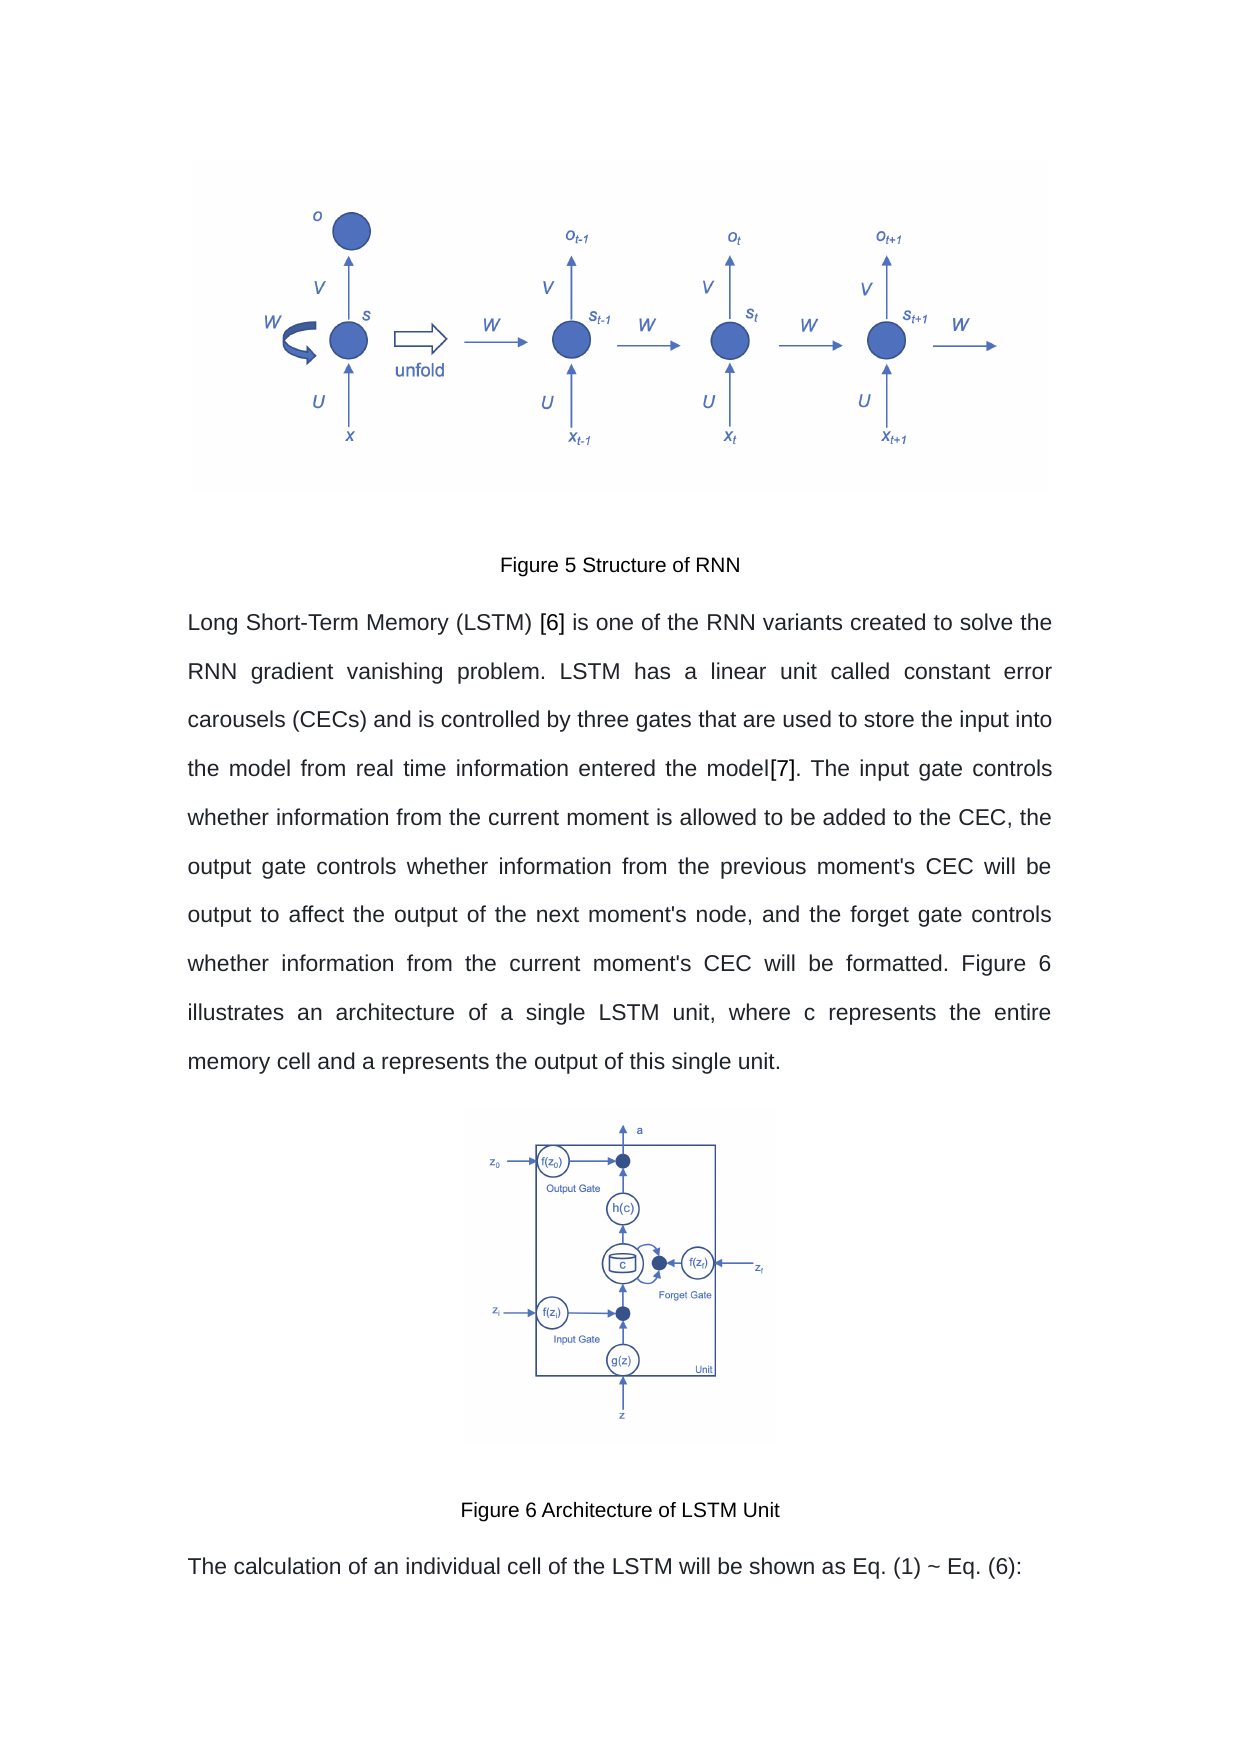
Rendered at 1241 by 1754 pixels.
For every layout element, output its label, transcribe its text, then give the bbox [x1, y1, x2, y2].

text The calculation of an individual cell of the LSTM will be shown as Eq. (1) ~ Eq. (6): [187, 1550, 1053, 1583]
text Figure 6 Architecture of LSTM Unit [187, 1493, 1053, 1526]
text Figure 5 Structure of RNN [187, 549, 1053, 581]
text Long Short-Term Memory (LSTM) is one of the RNN variants created to solve the RNN gradient vanishing problem. LSTM has a linear unit called constant error carousels (CECs) and is controlled by three gates that are used to store the input into the model from real time information entered the model. The input gate controls whether information from the current moment is allowed to be added to the CEC, the output gate controls whether information from the previous moment's CEC will be output to affect the output of the next moment's node, and the forget gate controls whether information from the current moment's CEC will be formatted. Figure 6 illustrates an architecture of a single LSTM unit, where c represents the entire memory cell and a represents the output of this single unit. [187, 606, 1053, 1077]
picture [187, 162, 1053, 492]
picture [463, 1106, 777, 1442]
